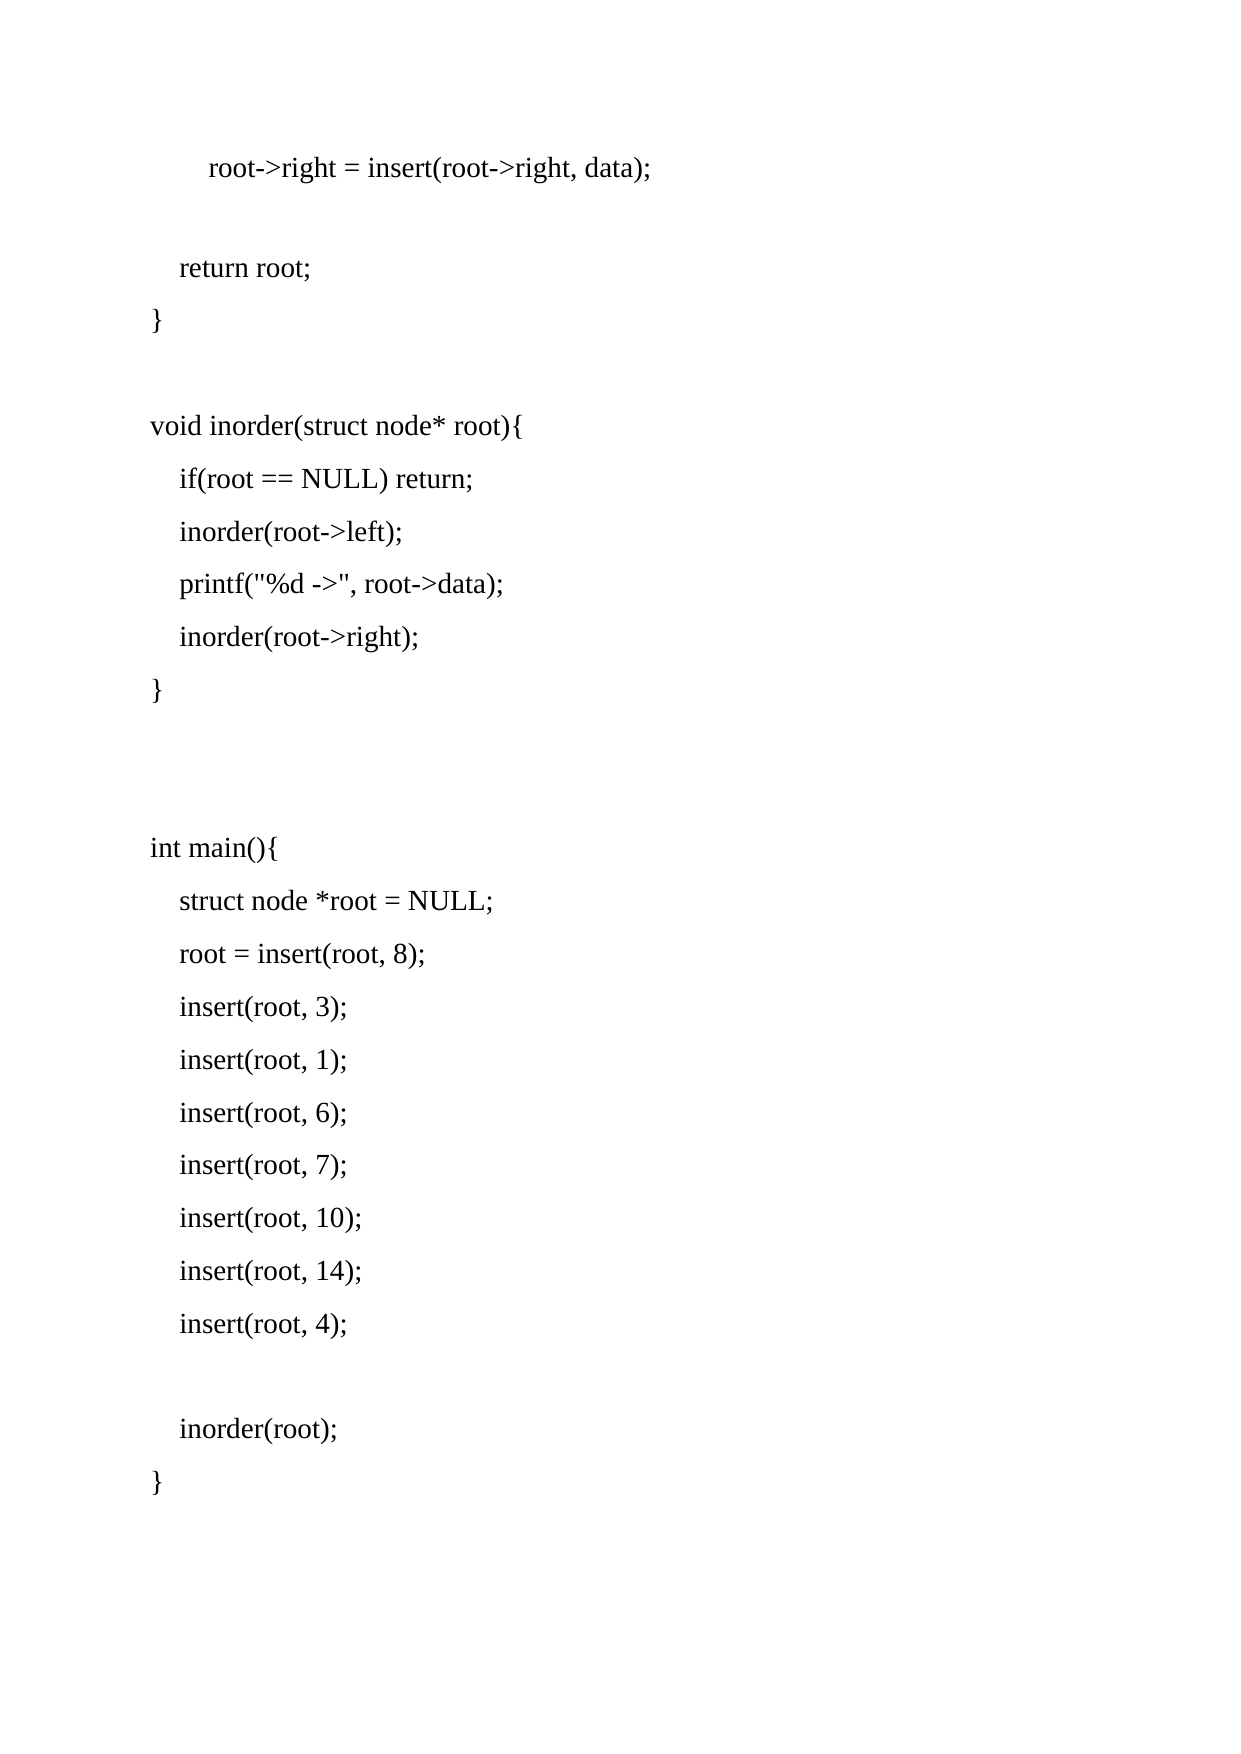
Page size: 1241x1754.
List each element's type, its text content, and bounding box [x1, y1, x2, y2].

text printf("%d ->", root->data); [150, 567, 1090, 600]
text insert(root, 6); [150, 1095, 1090, 1128]
text inorder(root); [150, 1412, 1090, 1445]
text } [150, 672, 1090, 706]
text if(root == NULL) return; [150, 461, 1090, 494]
text insert(root, 3); [150, 989, 1090, 1023]
text insert(root, 14); [150, 1253, 1090, 1287]
text struct node *root = NULL; [150, 883, 1090, 917]
text void inorder(struct node* root){ [150, 408, 1090, 442]
text insert(root, 4); [150, 1306, 1090, 1339]
text root = insert(root, 8); [150, 936, 1090, 970]
text inorder(root->left); [150, 514, 1090, 547]
text insert(root, 7); [150, 1147, 1090, 1181]
text } [150, 1464, 1090, 1498]
text insert(root, 1); [150, 1042, 1090, 1075]
text int main(){ [150, 831, 1090, 864]
text insert(root, 10); [150, 1200, 1090, 1234]
text return root; [150, 250, 1090, 283]
text root->right = insert(root->right, data); [150, 150, 1090, 183]
text } [150, 302, 1090, 336]
text inorder(root->right); [150, 619, 1090, 653]
